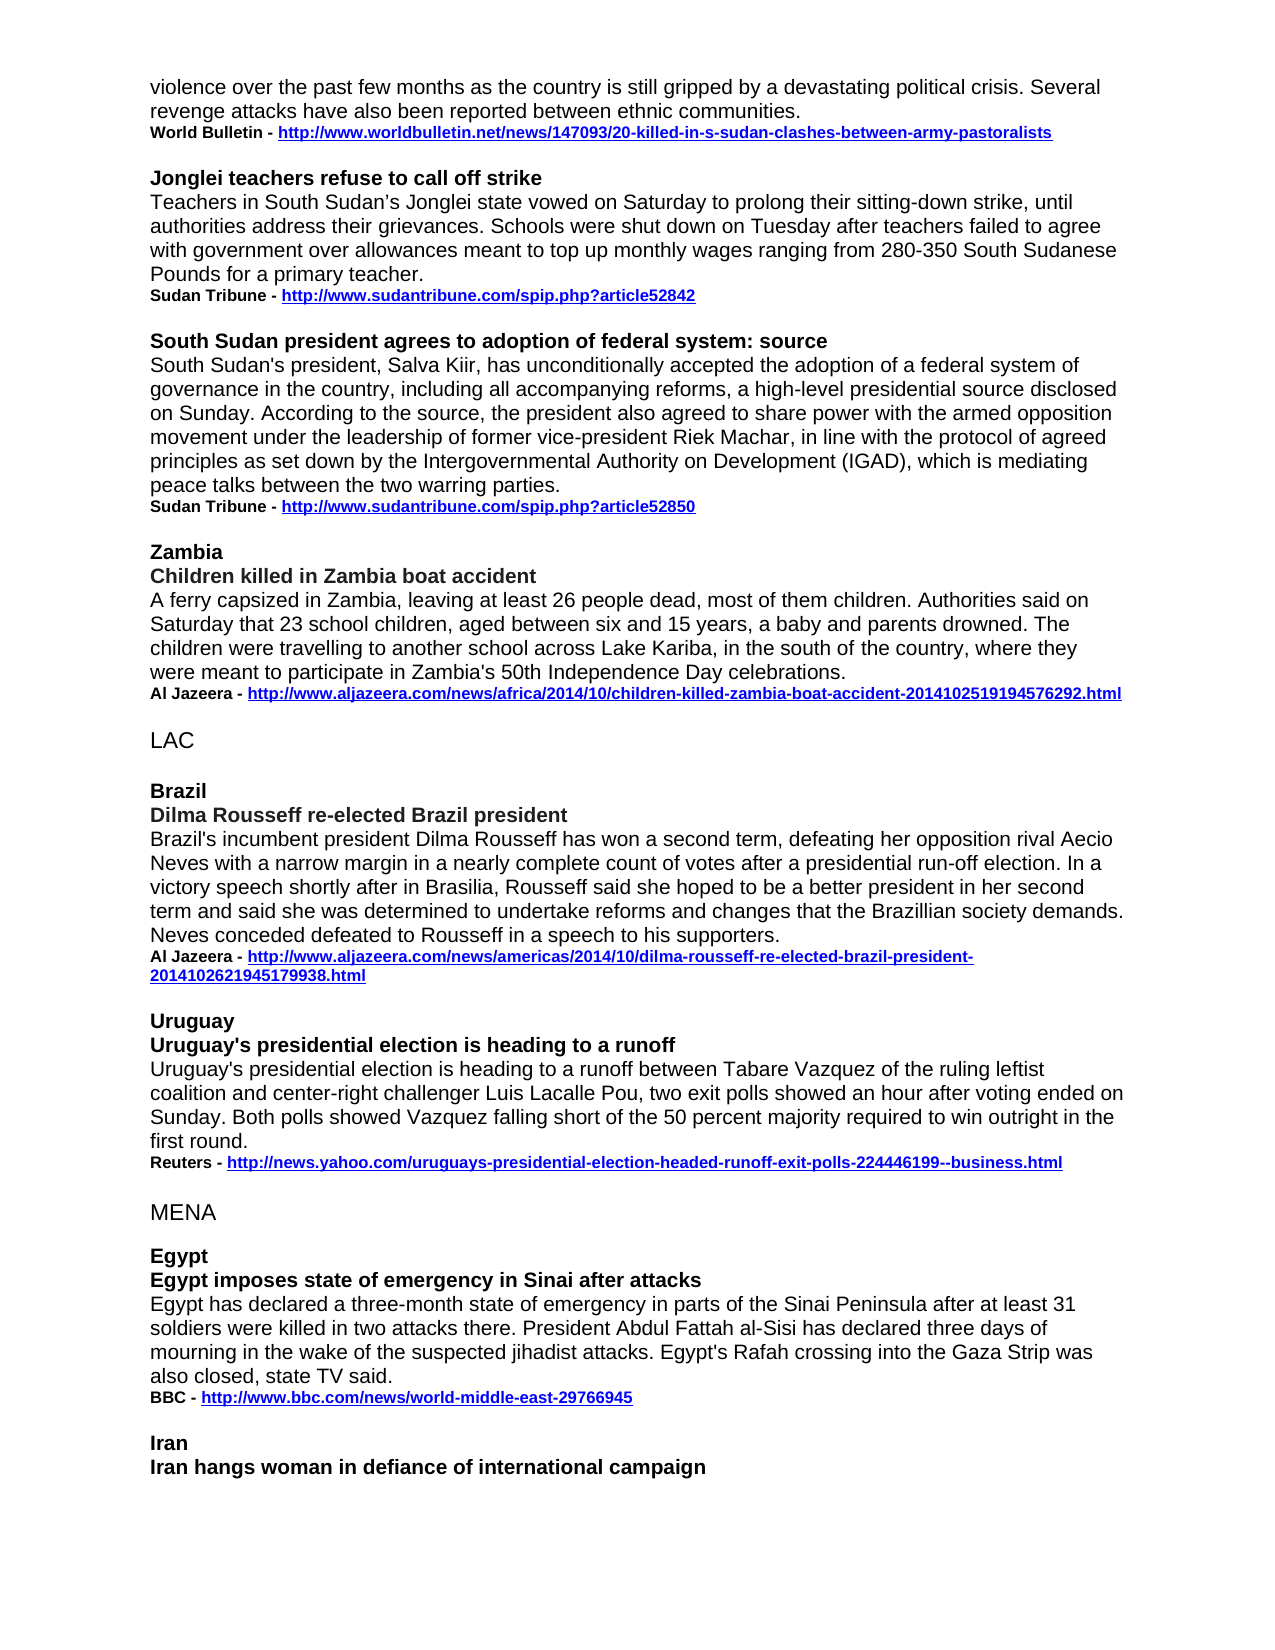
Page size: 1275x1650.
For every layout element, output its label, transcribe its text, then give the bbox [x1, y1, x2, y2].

text Uruguay [150, 1009, 1125, 1033]
text Teachers in South Sudan’s Jonglei state vowed on Saturday to prolong their sitting-down strike, until authorities address their grievances. Schools were shut down on Tuesday after teachers failed to agree with government over allowances meant to top up monthly wages ranging from 280-350 South Sudanese Pounds for a primary teacher. [150, 190, 1125, 286]
text Children killed in Zambia boat accident [150, 564, 1125, 588]
text Sudan Tribune - http://www.sudantribune.com/spip.php?article52842 [150, 286, 1125, 305]
subtitle Egypt imposes state of emergency in Sinai after attacks [150, 1268, 1125, 1292]
text South Sudan president agrees to adoption of federal system: source [150, 329, 1125, 353]
text Brazil [150, 779, 1125, 803]
text Sudan Tribune - http://www.sudantribune.com/spip.php?article52850 [150, 497, 1125, 516]
text MENA [150, 1199, 1125, 1225]
text Egypt has declared a three-month state of emergency in parts of the Sinai Peninsula after at least 31 soldiers were killed in two attacks there. President Abdul Fattah al-Sisi has declared three days of mourning in the wake of the suspected jihadist attacks. Egypt's Rafah crossing into the Gaza Strip was also closed, state TV said. [150, 1292, 1125, 1388]
text BBC - http://www.bbc.com/news/world-middle-east-29766945 [150, 1388, 1125, 1407]
text Iran hangs woman in defiance of international campaign [150, 1455, 1125, 1479]
text A ferry capsized in Zambia, leaving at least 26 people dead, most of them children. Authorities said on Saturday that 23 school children, aged between six and 15 years, a baby and parents drowned. The children were travelling to another school across Lake Kariba, in the south of the country, where they were meant to participate in Zambia's 50th Independence Day celebrations. [150, 588, 1125, 683]
text Reuters - http://news.yahoo.com/uruguays-presidential-election-headed-runoff-exit-polls-224446199--business.html [150, 1153, 1125, 1172]
text South Sudan's president, Salva Kiir, has unconditionally accepted the adoption of a federal system of governance in the country, including all accompanying reforms, a high-level presidential source disclosed on Sunday. According to the source, the president also agreed to share power with the armed opposition movement under the leadership of former vice-president Riek Machar, in line with the protocol of agreed principles as set down by the Intergovernmental Authority on Development (IGAD), which is mediating peace talks between the two warring parties. [150, 353, 1125, 497]
text Brazil's incumbent president Dilma Rousseff has won a second term, defeating her opposition rival Aecio Neves with a narrow margin in a nearly complete count of votes after a presidential run-off election. In a victory speech shortly after in Brasilia, Rousseff said she hoped to be a better president in her second term and said she was determined to undertake reforms and changes that the Brazillian society demands. Neves conceded defeated to Rousseff in a speech to his supporters. [150, 827, 1125, 947]
text Uruguay's presidential election is heading to a runoff between Tabare Vazquez of the ruling leftist coalition and center-right challenger Luis Lacalle Pou, two exit polls showed an hour after voting ended on Sunday. Both polls showed Vazquez falling short of the 50 percent majority required to win outright in the first round. [150, 1057, 1125, 1153]
text Iran [150, 1431, 1125, 1455]
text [150, 75, 1125, 123]
text World Bulletin - http://www.worldbulletin.net/news/147093/20-killed-in-s-sudan-clashes-between-army-pastoralists [150, 123, 1125, 142]
text Al Jazeera - http://www.aljazeera.com/news/africa/2014/10/children-killed-zambia-boat-accident-2014102519194576292.html [150, 683, 1125, 703]
text Jonglei teachers refuse to call off strike [150, 166, 1125, 190]
text Al Jazeera - http://www.aljazeera.com/news/americas/2014/10/dilma-rousseff-re-elected-brazil-president-2014102621945179938.html [150, 947, 1125, 985]
text LAC [150, 727, 1125, 753]
text Egypt [150, 1244, 1125, 1268]
text Dilma Rousseff re-elected Brazil president [150, 803, 1125, 827]
text Zambia [150, 540, 1125, 564]
text Uruguay's presidential election is heading to a runoff [150, 1033, 1125, 1057]
